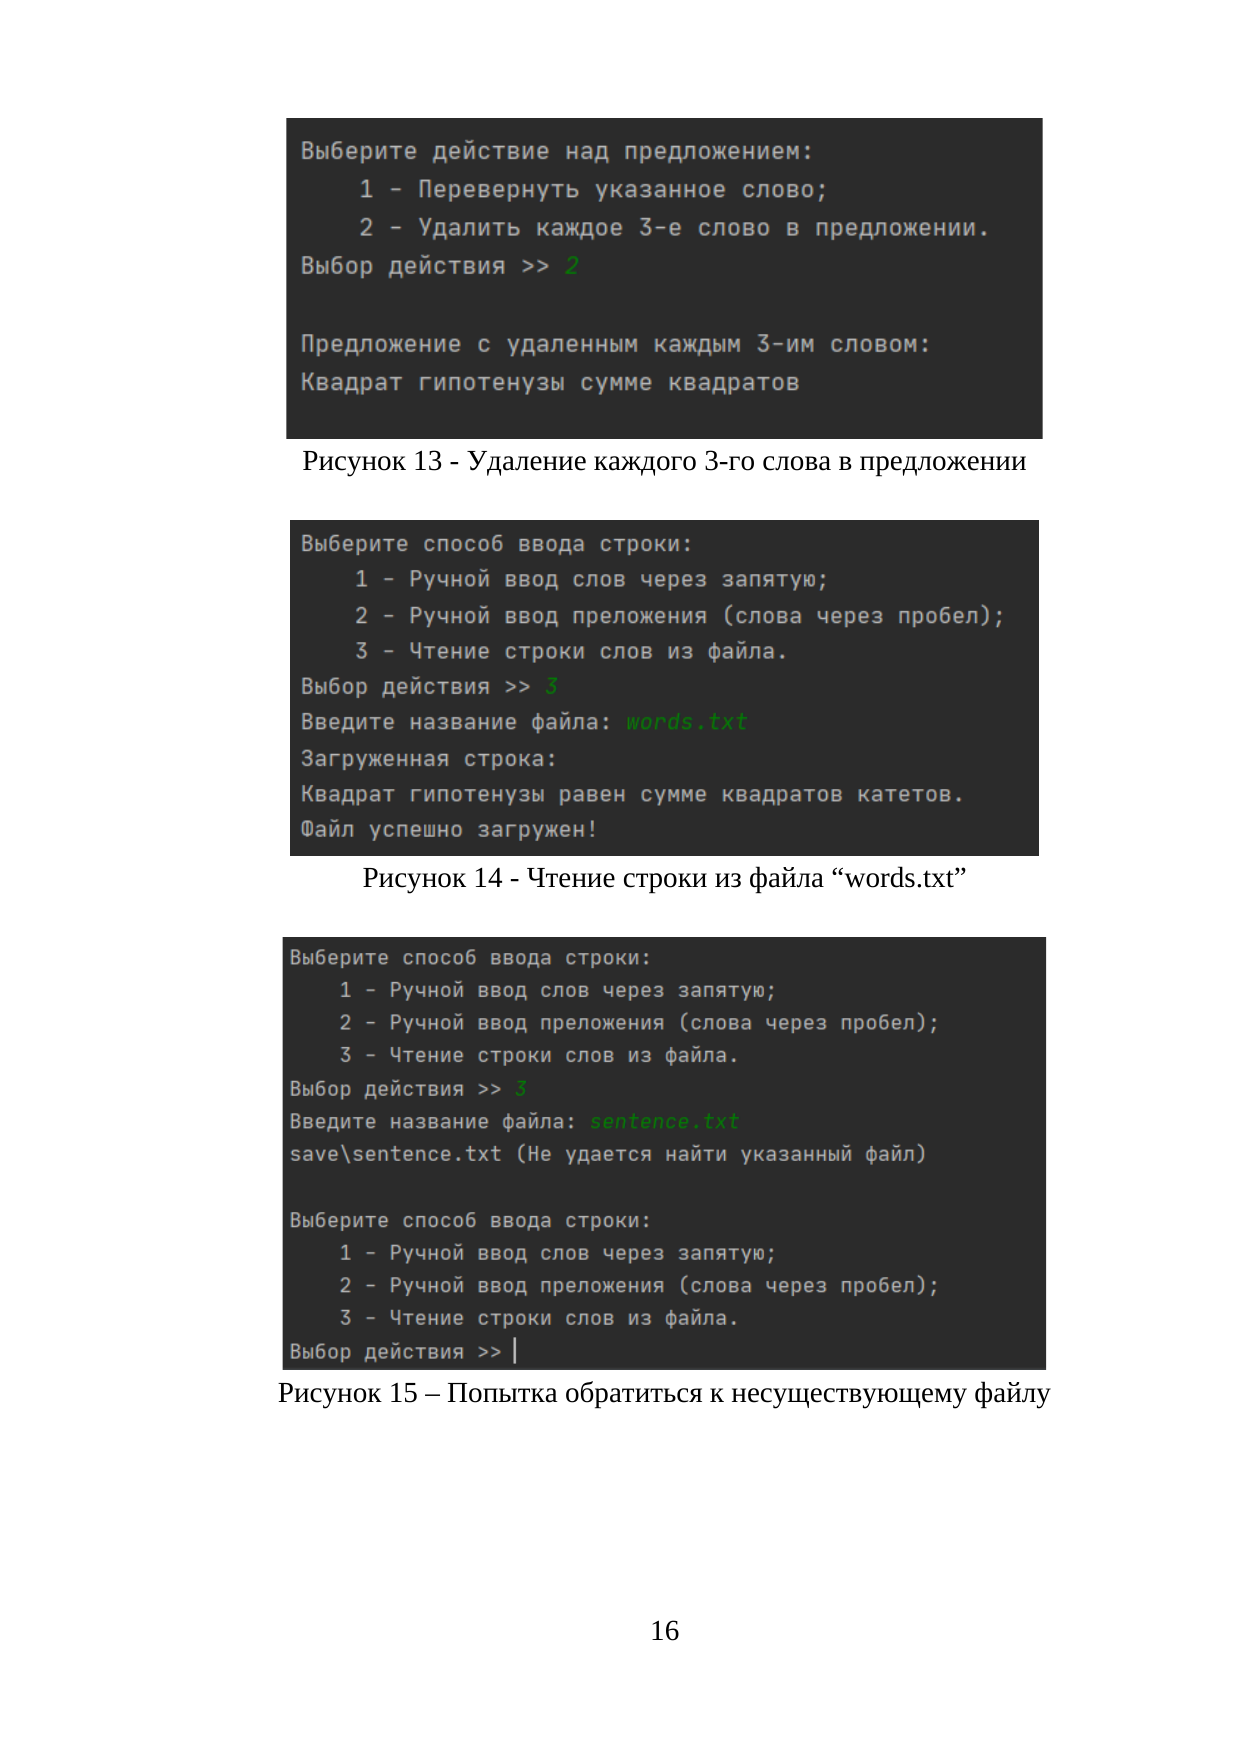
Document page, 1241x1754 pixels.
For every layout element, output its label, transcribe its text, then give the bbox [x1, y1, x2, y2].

text Рисунок 15 – Попытка обратиться к несуществующему файлу [177, 1375, 1152, 1408]
picture [282, 937, 1047, 1370]
picture [286, 118, 1043, 439]
picture [290, 520, 1039, 856]
text Рисунок 14 - Чтение строки из файла “words.txt” [177, 860, 1152, 894]
text Рисунок 13 - Удаление каждого 3-го слова в предложении [177, 443, 1152, 477]
